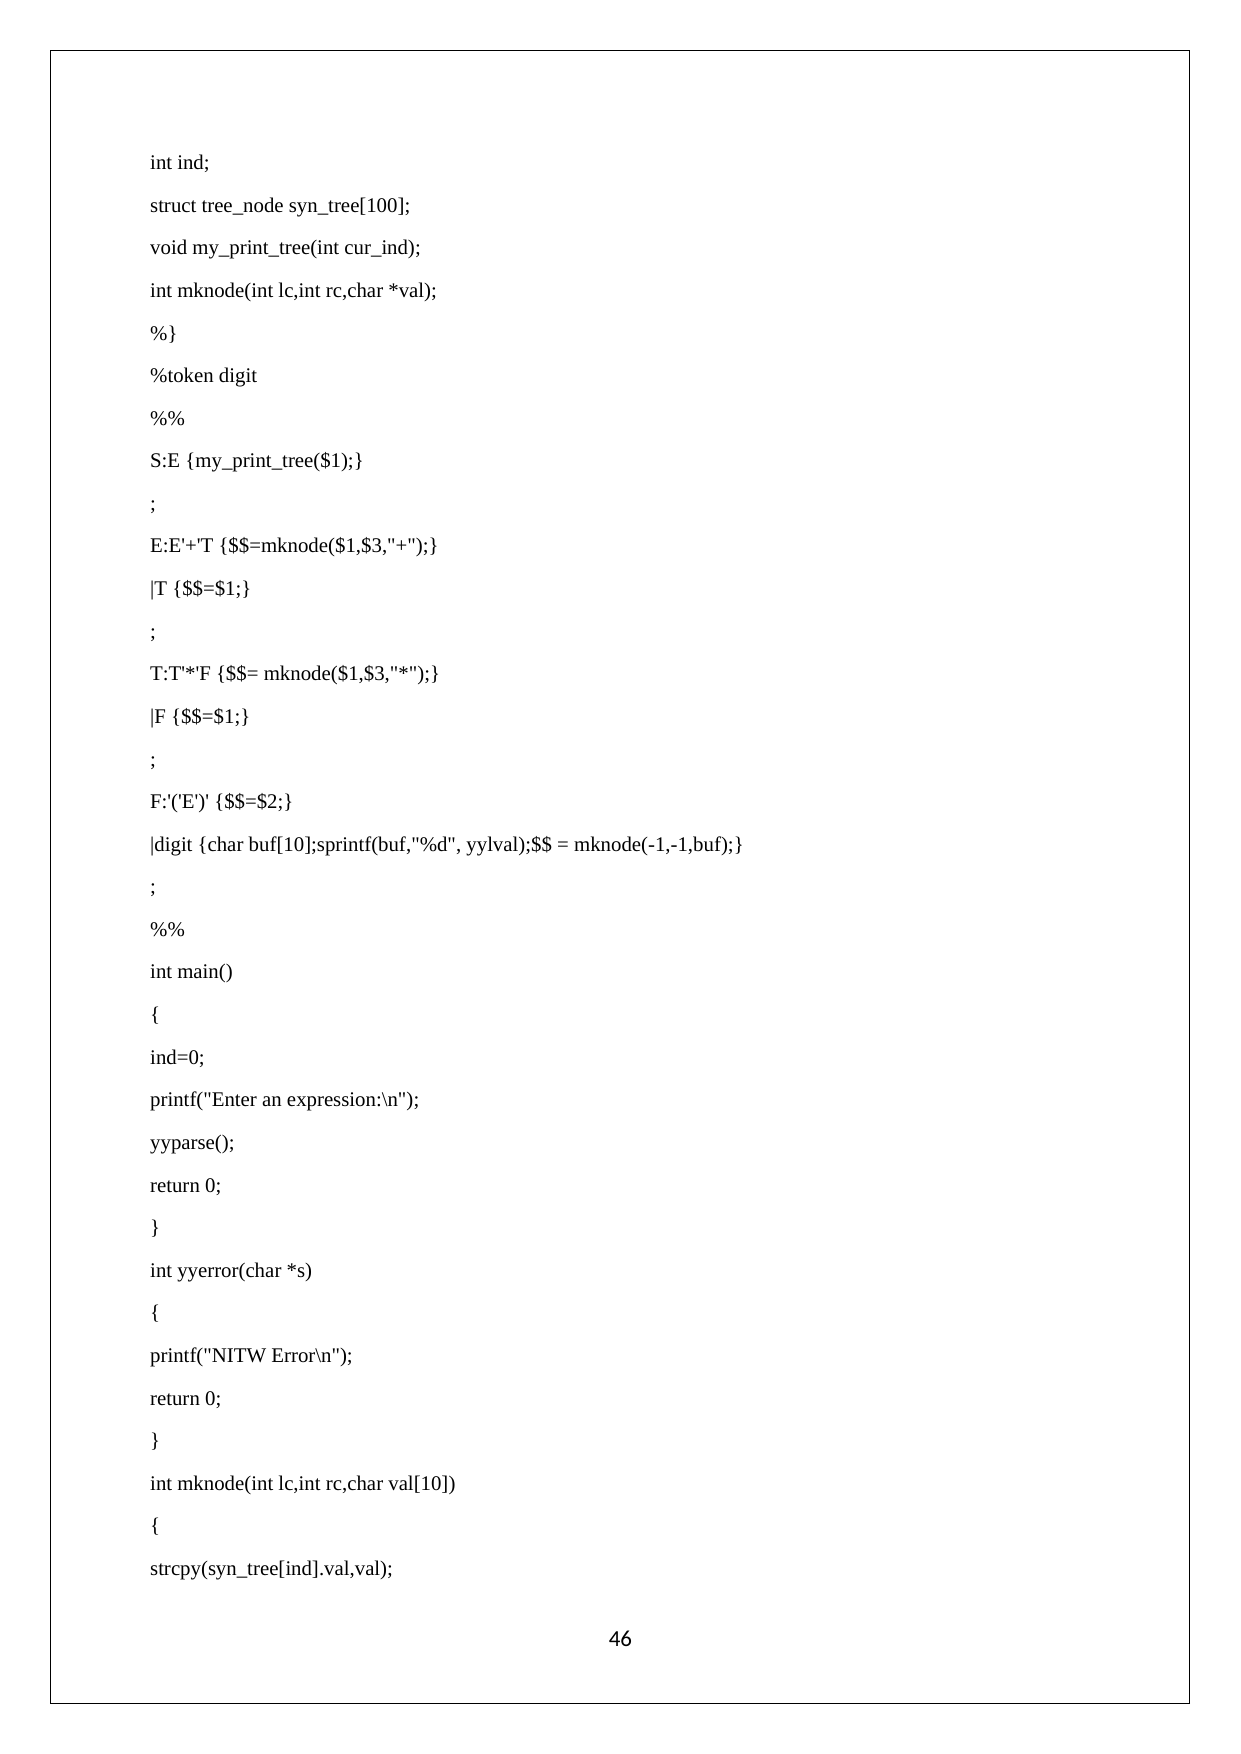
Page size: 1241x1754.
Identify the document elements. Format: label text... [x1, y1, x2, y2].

text return 0; [150, 1172, 1090, 1197]
text T:T'*'F {$$= mknode($1,$3,"*");} [150, 661, 1090, 685]
text int mknode(int lc,int rc,char val[10]) [150, 1471, 1090, 1495]
text ; [150, 491, 1090, 515]
text ind=0; [150, 1045, 1090, 1069]
text { [150, 1002, 1090, 1026]
text F:'('E')' {$$=$2;} [150, 789, 1090, 813]
text int main() [150, 959, 1090, 983]
text int mknode(int lc,int rc,char *val); [150, 278, 1090, 302]
text |F {$$=$1;} [150, 704, 1090, 728]
text int ind; [150, 150, 1090, 174]
text { [150, 1300, 1090, 1324]
text int yyerror(char *s) [150, 1258, 1090, 1282]
text { [150, 1513, 1090, 1537]
text } [150, 1428, 1090, 1452]
text %% [150, 917, 1090, 941]
text strcpy(syn_tree[ind].val,val); [150, 1556, 1090, 1580]
text |digit {char buf[10];sprintf(buf,"%d", yylval);$$ = mknode(-1,-1,buf);} [150, 832, 1090, 856]
text %} [150, 320, 1090, 344]
text S:E {my_print_tree($1);} [150, 448, 1090, 472]
text ; [150, 619, 1090, 643]
text yyparse(); [150, 1130, 1090, 1154]
text ; [150, 746, 1090, 771]
text %% [150, 406, 1090, 430]
text ; [150, 874, 1090, 898]
text void my_print_tree(int cur_ind); [150, 235, 1090, 259]
text return 0; [150, 1386, 1090, 1409]
text } [150, 1215, 1090, 1239]
text |T {$$=$1;} [150, 576, 1090, 600]
text %token digit [150, 363, 1090, 387]
text printf("NITW Error\n"); [150, 1343, 1090, 1367]
text E:E'+'T {$$=mknode($1,$3,"+");} [150, 533, 1090, 557]
text struct tree_node syn_tree[100]; [150, 193, 1090, 217]
text printf("Enter an expression:\n"); [150, 1087, 1090, 1111]
